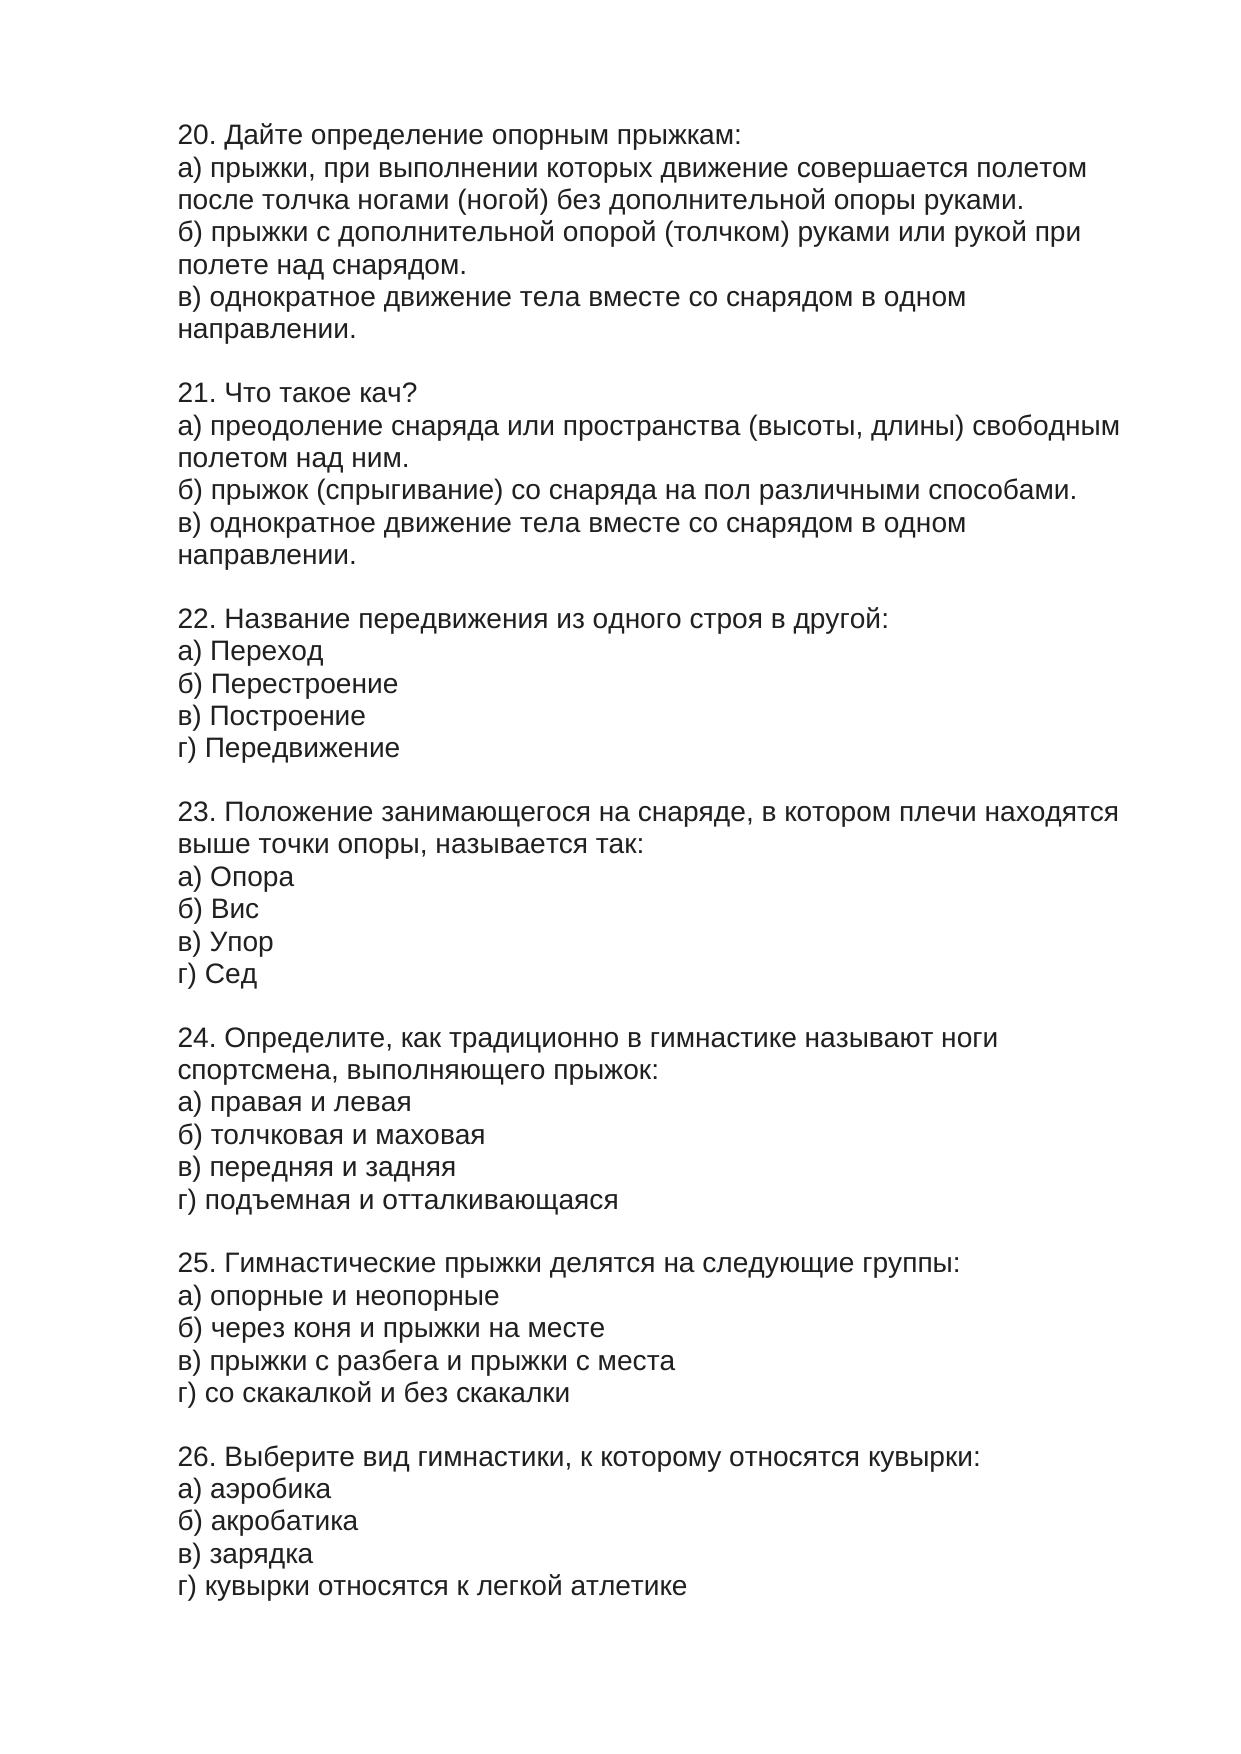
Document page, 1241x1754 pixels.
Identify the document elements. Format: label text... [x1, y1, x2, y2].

text 24. Определите, как традиционно в гимнастике называют ноги спортсмена, выполняющего прыжок: а) правая и левая б) толчковая и маховая в) передняя и задняя г) подъемная и отталкивающаяся [177, 1021, 1152, 1215]
text 25. Гимнастические прыжки делятся на следующие группы: а) опорные и неопорные б) через коня и прыжки на месте в) прыжки с разбега и прыжки с места г) со скакалкой и без скакалки [177, 1246, 1152, 1408]
text 21. Что такое кач? а) преодоление снаряда или пространства (высоты, длины) свободным полетом над ним. б) прыжок (спрыгивание) со снаряда на пол различными способами. в) однократное движение тела вместе со снарядом в одном направлении. [177, 376, 1152, 571]
text 22. Название передвижения из одного строя в другой: а) Переход б) Перестроение в) Построение г) Передвижение [177, 602, 1152, 764]
text 26. Выберите вид гимнастики, к которому относятся кувырки: а) аэробика б) акробатика в) зарядка г) кувырки относятся к легкой атлетике [177, 1439, 1152, 1601]
text 20. Дайте определение опорным прыжкам: а) прыжки, при выполнении которых движение совершается полетом после толчка ногами (ногой) без дополнительной опоры руками. б) прыжки с дополнительной опорой (толчком) руками или рукой при полете над снарядом. в) однократное движение тела вместе со снарядом в одном направлении. [177, 118, 1152, 345]
text 23. Положение занимающегося на снаряде, в котором плечи находятся выше точки опоры, называется так: а) Опора б) Вис в) Упор г) Сед [177, 795, 1152, 989]
